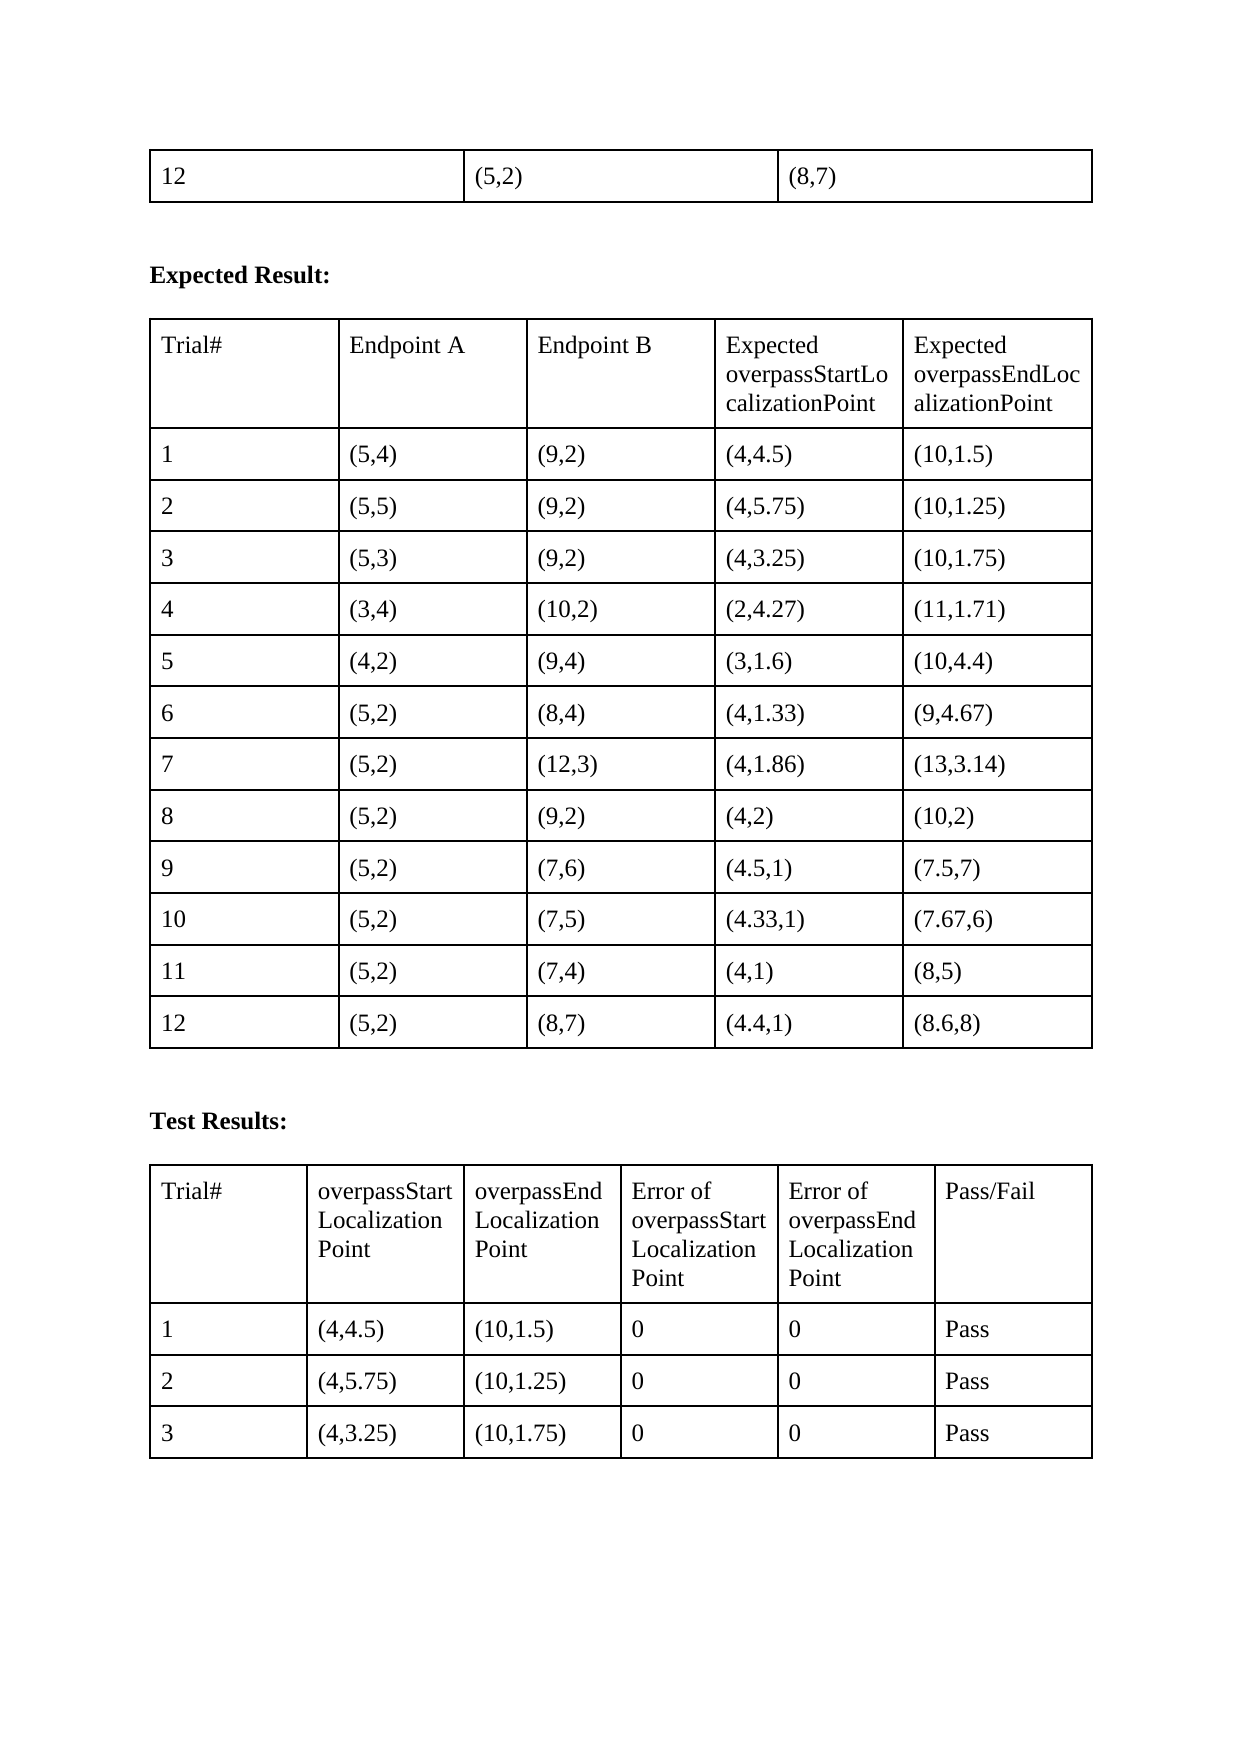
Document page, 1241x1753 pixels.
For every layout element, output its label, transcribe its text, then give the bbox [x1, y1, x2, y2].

table_cell 12 [151, 997, 338, 1047]
table_cell 10 [151, 894, 338, 943]
table_cell (10,1.25) [904, 481, 1091, 530]
table_cell (5,2) [465, 151, 777, 201]
text Test Results: [149, 1106, 1091, 1135]
table_cell 2 [151, 481, 338, 530]
table_header overpassEndLocalizationPoint [465, 1166, 620, 1302]
table_cell 1 [151, 429, 338, 478]
table_header Expected overpassEndLocalizationPoint [904, 320, 1091, 427]
table_cell (4.5,1) [716, 842, 902, 892]
table_cell (10,1.5) [465, 1304, 620, 1353]
table_header Trial# [151, 1166, 306, 1302]
table_cell (4,3.25) [308, 1407, 463, 1457]
table_cell 0 [779, 1356, 934, 1405]
table_cell (2,4.27) [716, 584, 902, 633]
table_cell 0 [622, 1304, 777, 1353]
table_cell (4,2) [340, 636, 526, 685]
text Expected Result: [149, 260, 1091, 289]
table_cell 4 [151, 584, 338, 633]
table_header Error of overpassStartLocalizationPoint [622, 1166, 777, 1302]
table_cell (5,3) [340, 532, 526, 582]
table_header Pass/Fail [936, 1166, 1091, 1302]
table_cell (10,1.75) [904, 532, 1091, 582]
table_cell (5,2) [340, 946, 526, 995]
table_cell 6 [151, 687, 338, 737]
table_cell 0 [622, 1407, 777, 1457]
table_cell (5,2) [340, 997, 526, 1047]
table_cell 3 [151, 532, 338, 582]
table_cell (5,5) [340, 481, 526, 530]
table_cell (10,1.25) [465, 1356, 620, 1405]
table_cell (5,2) [340, 687, 526, 737]
table_cell (7.67,6) [904, 894, 1091, 943]
table_cell (10,2) [528, 584, 714, 633]
table_cell (4,3.25) [716, 532, 902, 582]
table_cell 12 [151, 151, 463, 201]
table_cell (8,5) [904, 946, 1091, 995]
table_cell (5,4) [340, 429, 526, 478]
table_cell (4,1.86) [716, 739, 902, 788]
table_header overpassStartLocalizationPoint [308, 1166, 463, 1302]
table_header Endpoint A [340, 320, 526, 427]
table_cell (3,4) [340, 584, 526, 633]
table_cell (10,4.4) [904, 636, 1091, 685]
table_cell (5,2) [340, 791, 526, 840]
table_cell 7 [151, 739, 338, 788]
table_cell 0 [622, 1356, 777, 1405]
table_cell (10,2) [904, 791, 1091, 840]
table_cell Pass [936, 1304, 1091, 1353]
table_cell (9,4.67) [904, 687, 1091, 737]
table_cell (4.4,1) [716, 997, 902, 1047]
table_header Error of overpassEndLocalizationPoint [779, 1166, 934, 1302]
table_cell (4,5.75) [716, 481, 902, 530]
table_cell (13,3.14) [904, 739, 1091, 788]
table_cell 0 [779, 1304, 934, 1353]
table_cell (4,1) [716, 946, 902, 995]
table_cell (9,2) [528, 429, 714, 478]
table_cell (9,4) [528, 636, 714, 685]
table_cell (9,2) [528, 791, 714, 840]
table_cell (7,6) [528, 842, 714, 892]
table_cell (4.33,1) [716, 894, 902, 943]
table_cell (12,3) [528, 739, 714, 788]
table_cell (4,2) [716, 791, 902, 840]
table_cell (7.5,7) [904, 842, 1091, 892]
table_cell 3 [151, 1407, 306, 1457]
table_cell (4,1.33) [716, 687, 902, 737]
table_cell 5 [151, 636, 338, 685]
table_cell (10,1.75) [465, 1407, 620, 1457]
table_cell 11 [151, 946, 338, 995]
table_cell (11,1.71) [904, 584, 1091, 633]
table_header Endpoint B [528, 320, 714, 427]
table_cell 8 [151, 791, 338, 840]
table_cell 0 [779, 1407, 934, 1457]
table_cell (8,7) [528, 997, 714, 1047]
table_cell (5,2) [340, 842, 526, 892]
table_cell (8.6,8) [904, 997, 1091, 1047]
table_cell 2 [151, 1356, 306, 1405]
table_cell (8,7) [779, 151, 1091, 201]
table_cell (7,4) [528, 946, 714, 995]
table_header Expected overpassStartLocalizationPoint [716, 320, 902, 427]
table_cell Pass [936, 1356, 1091, 1405]
table_cell (3,1.6) [716, 636, 902, 685]
table_cell 9 [151, 842, 338, 892]
table_header Trial# [151, 320, 338, 427]
table_cell (5,2) [340, 739, 526, 788]
table_cell 1 [151, 1304, 306, 1353]
table_cell (5,2) [340, 894, 526, 943]
table_cell (7,5) [528, 894, 714, 943]
table_cell (10,1.5) [904, 429, 1091, 478]
table_cell (4,4.5) [308, 1304, 463, 1353]
table_cell (9,2) [528, 481, 714, 530]
table_cell (8,4) [528, 687, 714, 737]
table_cell (4,4.5) [716, 429, 902, 478]
table_cell (9,2) [528, 532, 714, 582]
table_cell Pass [936, 1407, 1091, 1457]
table_cell (4,5.75) [308, 1356, 463, 1405]
